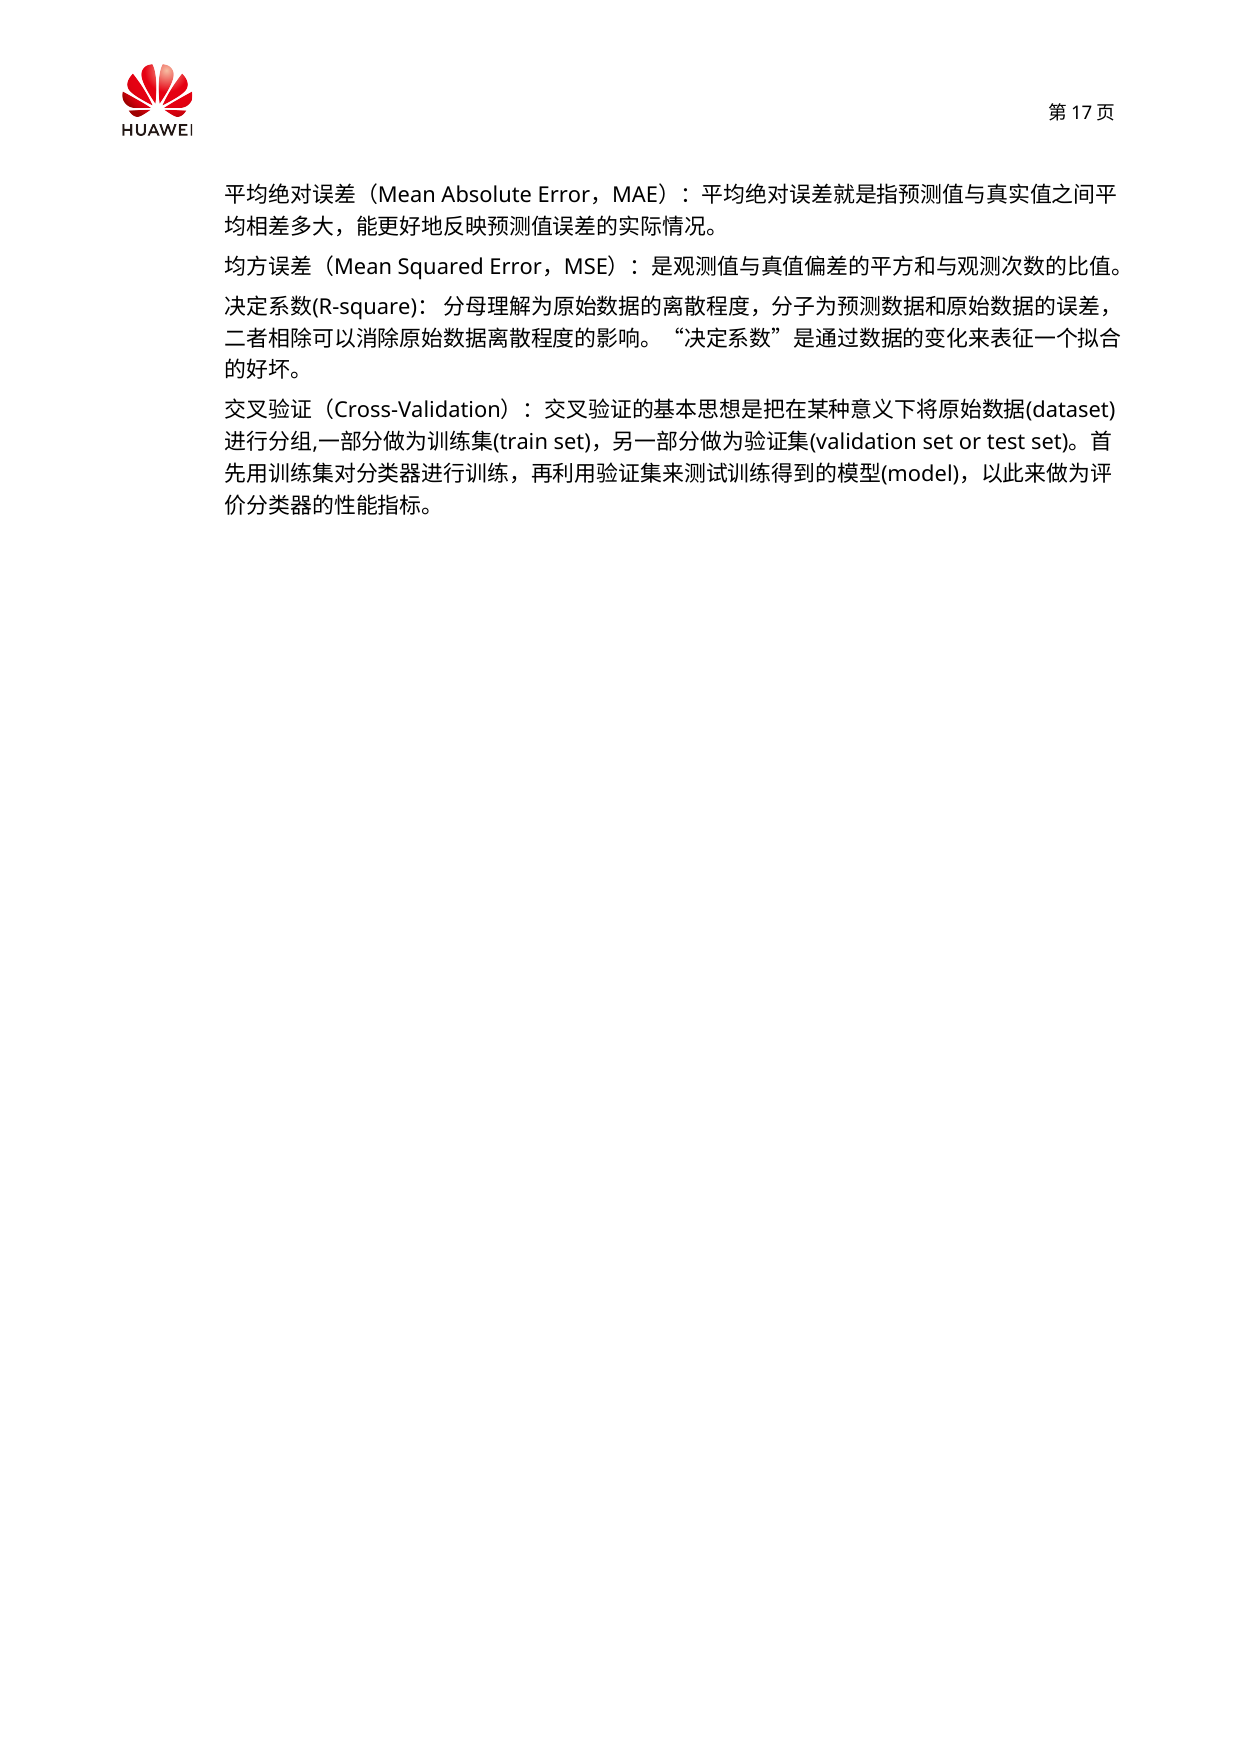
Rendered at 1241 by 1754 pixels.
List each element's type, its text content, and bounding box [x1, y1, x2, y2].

text 平均绝对误差（Mean Absolute Error，MAE）：平均绝对误差就是指预测值与真实值之间平均相差多大，能更好地反映预测值误差的实际情况。 [224, 177, 1122, 241]
text 交叉验证（Cross-Validation）：交叉验证的基本思想是把在某种意义下将原始数据(dataset)进行分组,一部分做为训练集(train set)，另一部分做为验证集(validation set or test set)。首先用训练集对分类器进行训练，再利用验证集来测试训练得到的模型(model)，以此来做为评价分类器的性能指标。 [224, 392, 1122, 519]
picture [122, 64, 193, 136]
text 均方误差（Mean Squared Error，MSE）：是观测值与真值偏差的平方和与观测次数的比值。 [224, 249, 1122, 281]
text 决定系数(R-square)： 分母理解为原始数据的离散程度，分子为预测数据和原始数据的误差，二者相除可以消除原始数据离散程度的影响。“决定系数”是通过数据的变化来表征一个拟合的好坏。 [224, 289, 1122, 384]
